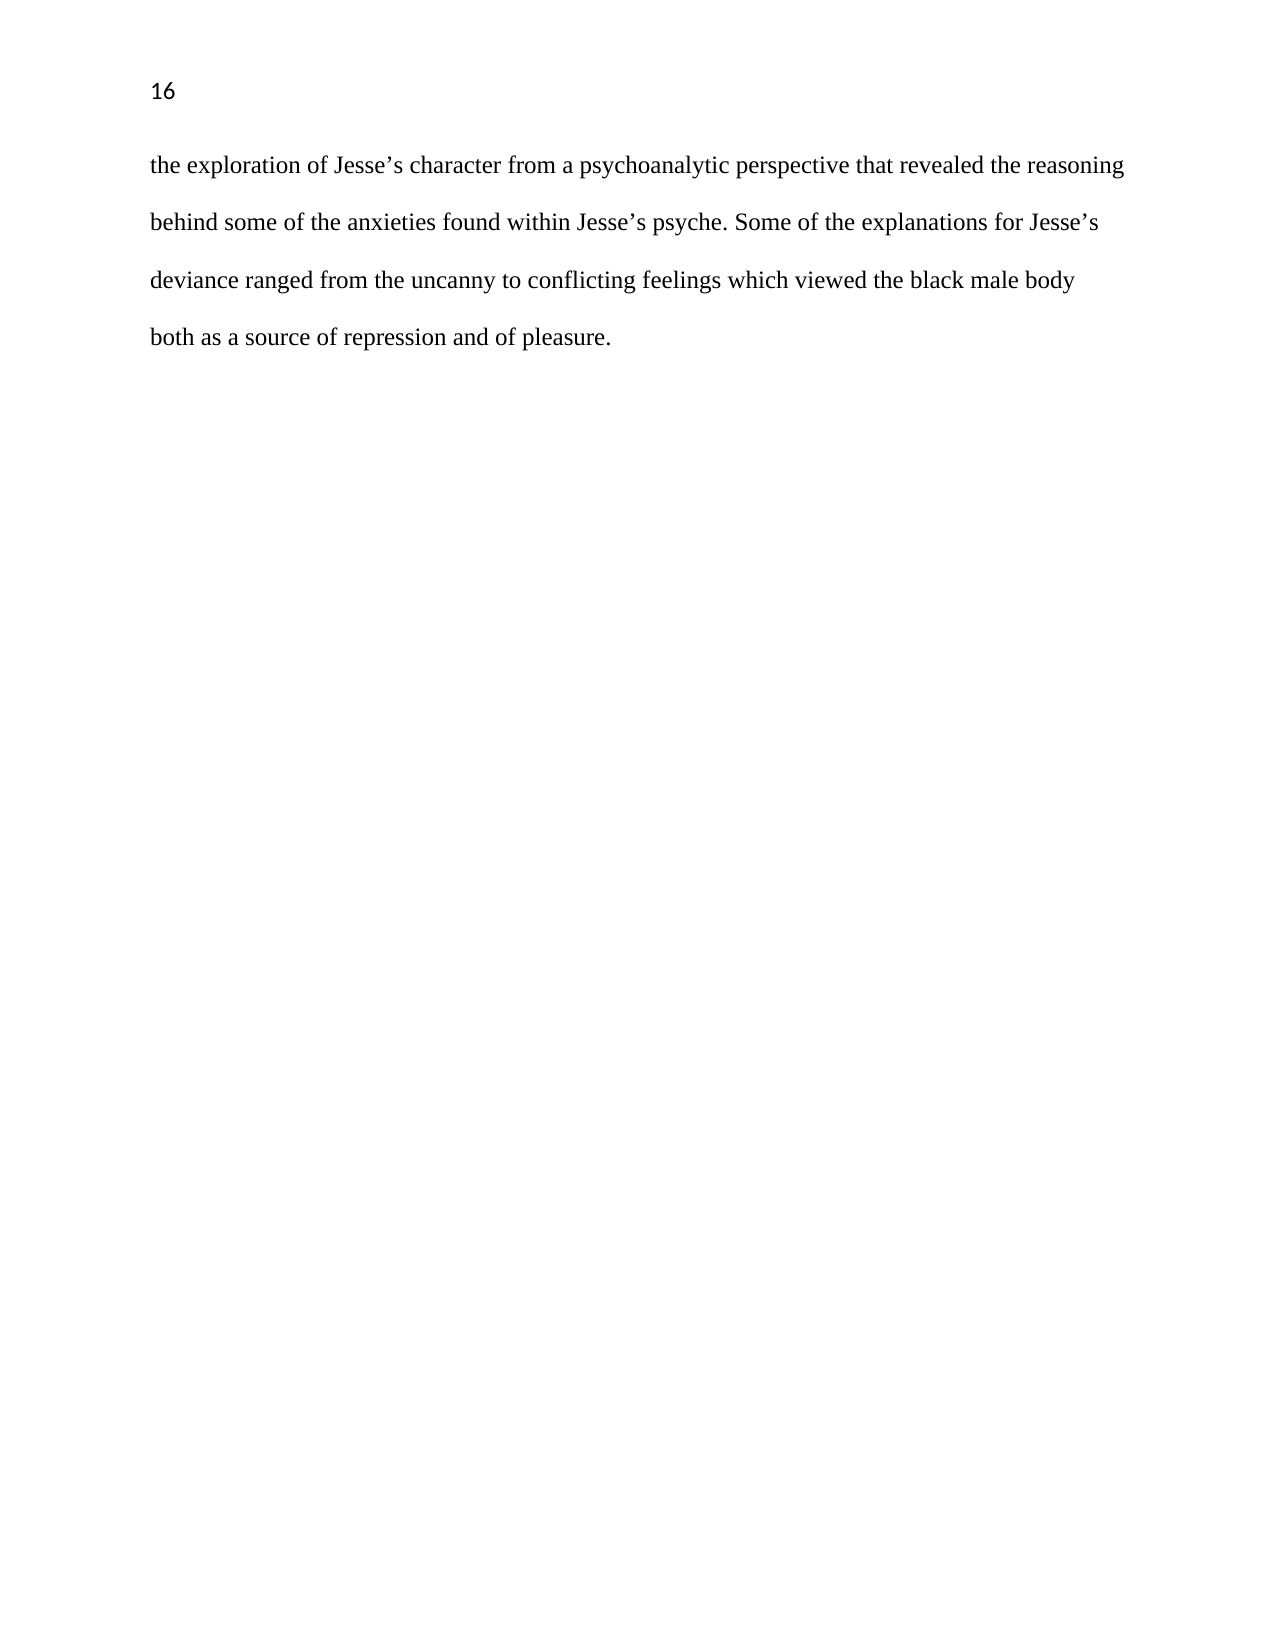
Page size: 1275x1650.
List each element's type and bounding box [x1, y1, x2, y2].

text [150, 150, 1125, 351]
